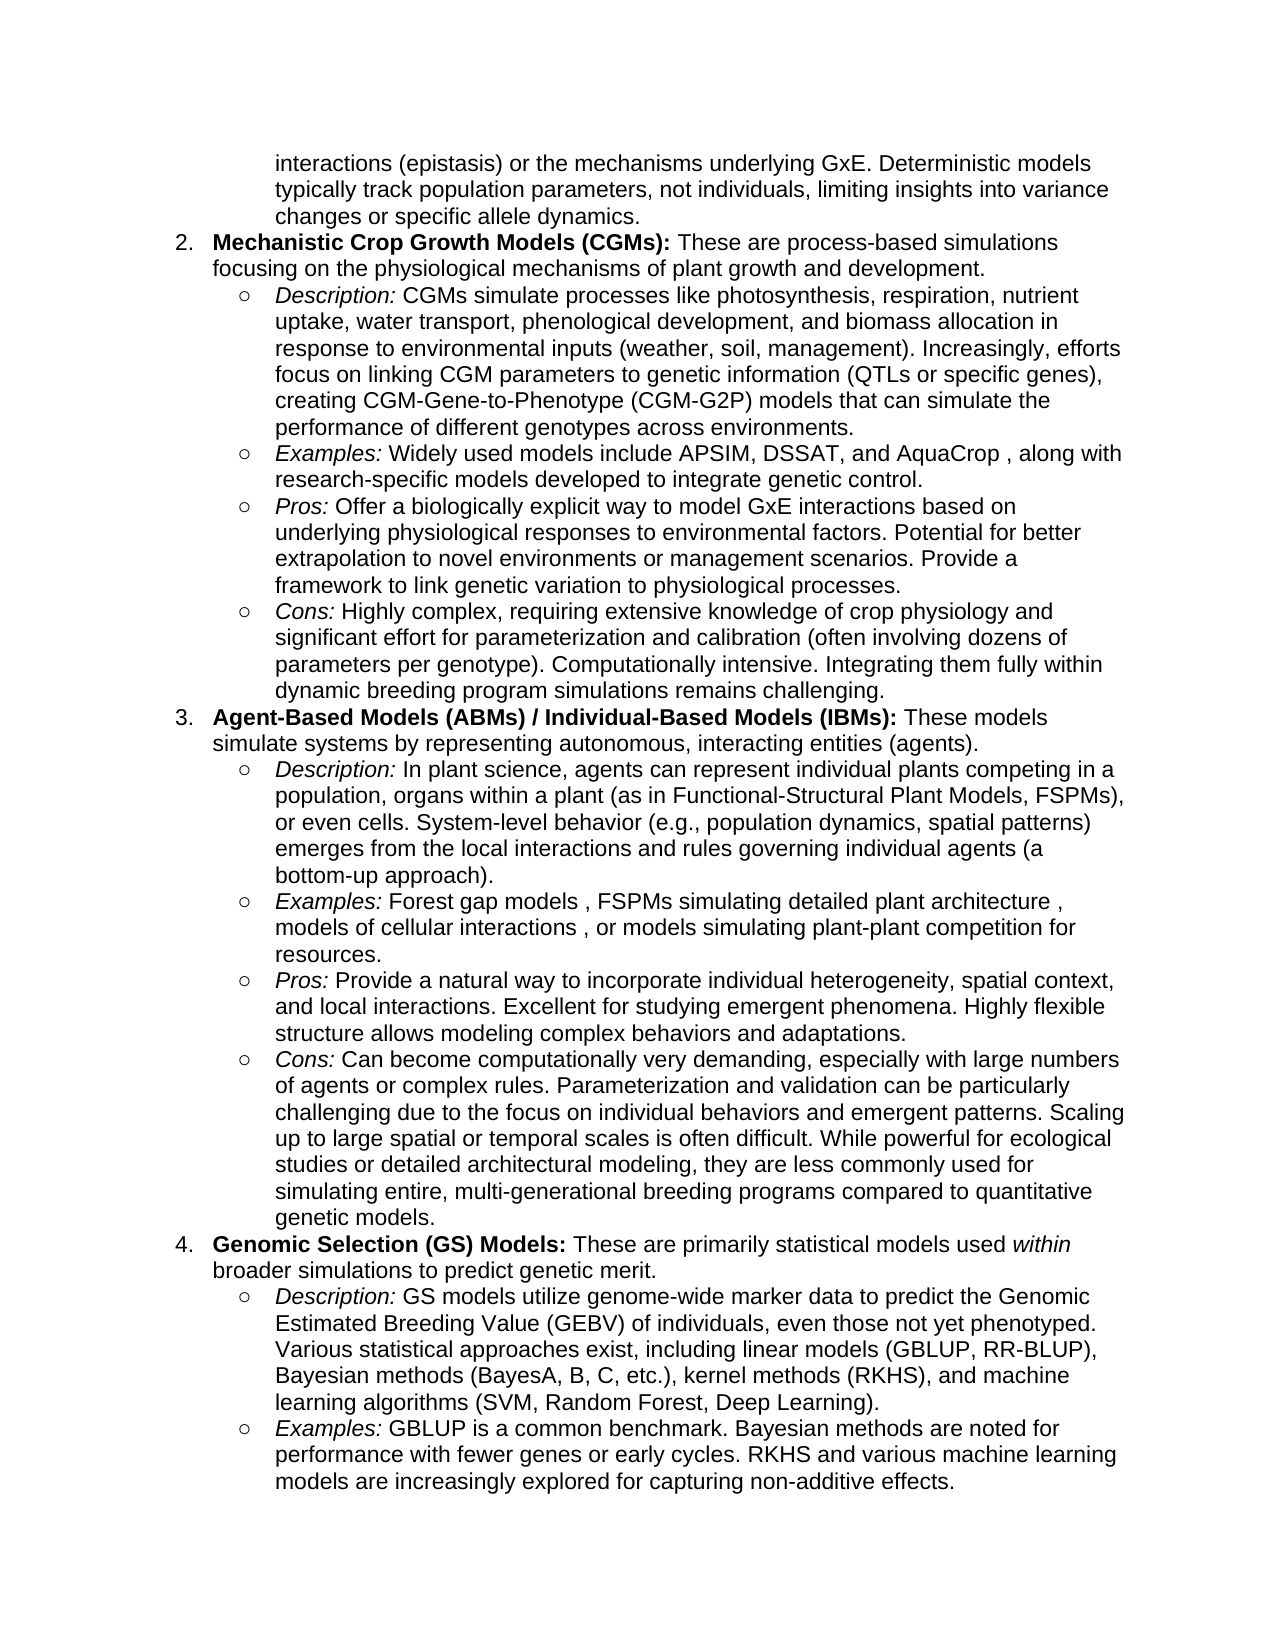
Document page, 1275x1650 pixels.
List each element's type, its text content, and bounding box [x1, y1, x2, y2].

list Examples: Forest gap models , FSPMs simulating detailed plant architecture , models of cellular interactions , or models simulating plant-plant competition for resources. [237, 888, 1125, 967]
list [237, 150, 1125, 229]
list Cons: Can become computationally very demanding, especially with large numbers of agents or complex rules. Parameterization and validation can be particularly challenging due to the focus on individual behaviors and emergent patterns. Scaling up to large spatial or temporal scales is often difficult. While powerful for ecological studies or detailed architectural modeling, they are less commonly used for simulating entire, multi-generational breeding programs compared to quantitative genetic models. [237, 1046, 1125, 1231]
list Agent-Based Models (ABMs) / Individual-Based Models (IBMs): These models simulate systems by representing autonomous, interacting entities (agents). [175, 703, 1125, 756]
list Description: GS models utilize genome-wide marker data to predict the Genomic Estimated Breeding Value (GEBV) of individuals, even those not yet phenotyped. Various statistical approaches exist, including linear models (GBLUP, RR-BLUP), Bayesian methods (BayesA, B, C, etc.), kernel methods (RKHS), and machine learning algorithms (SVM, Random Forest, Deep Learning). [237, 1283, 1125, 1415]
list Examples: GBLUP is a common benchmark. Bayesian methods are noted for performance with fewer genes or early cycles. RKHS and various machine learning models are increasingly explored for capturing non-additive effects. [237, 1415, 1125, 1494]
list Description: CGMs simulate processes like photosynthesis, respiration, nutrient uptake, water transport, phenological development, and biomass allocation in response to environmental inputs (weather, soil, management). Increasingly, efforts focus on linking CGM parameters to genetic information (QTLs or specific genes), creating CGM-Gene-to-Phenotype (CGM-G2P) models that can simulate the performance of different genotypes across environments. [237, 282, 1125, 440]
list Mechanistic Crop Growth Models (CGMs): These are process-based simulations focusing on the physiological mechanisms of plant growth and development. [175, 229, 1125, 282]
list Genomic Selection (GS) Models: These are primarily statistical models used within broader simulations to predict genetic merit. [175, 1231, 1125, 1283]
list Cons: Highly complex, requiring extensive knowledge of crop physiology and significant effort for parameterization and calibration (often involving dozens of parameters per genotype). Computationally intensive. Integrating them fully within dynamic breeding program simulations remains challenging. [237, 598, 1125, 703]
list Examples: Widely used models include APSIM, DSSAT, and AquaCrop , along with research-specific models developed to integrate genetic control. [237, 440, 1125, 493]
list Description: In plant science, agents can represent individual plants competing in a population, organs within a plant (as in Functional-Structural Plant Models, FSPMs), or even cells. System-level behavior (e.g., population dynamics, spatial patterns) emerges from the local interactions and rules governing individual agents (a bottom-up approach). [237, 756, 1125, 888]
list Pros: Offer a biologically explicit way to model GxE interactions based on underlying physiological responses to environmental factors. Potential for better extrapolation to novel environments or management scenarios. Provide a framework to link genetic variation to physiological processes. [237, 493, 1125, 598]
list Pros: Provide a natural way to incorporate individual heterogeneity, spatial context, and local interactions. Excellent for studying emergent phenomena. Highly flexible structure allows modeling complex behaviors and adaptations. [237, 967, 1125, 1046]
